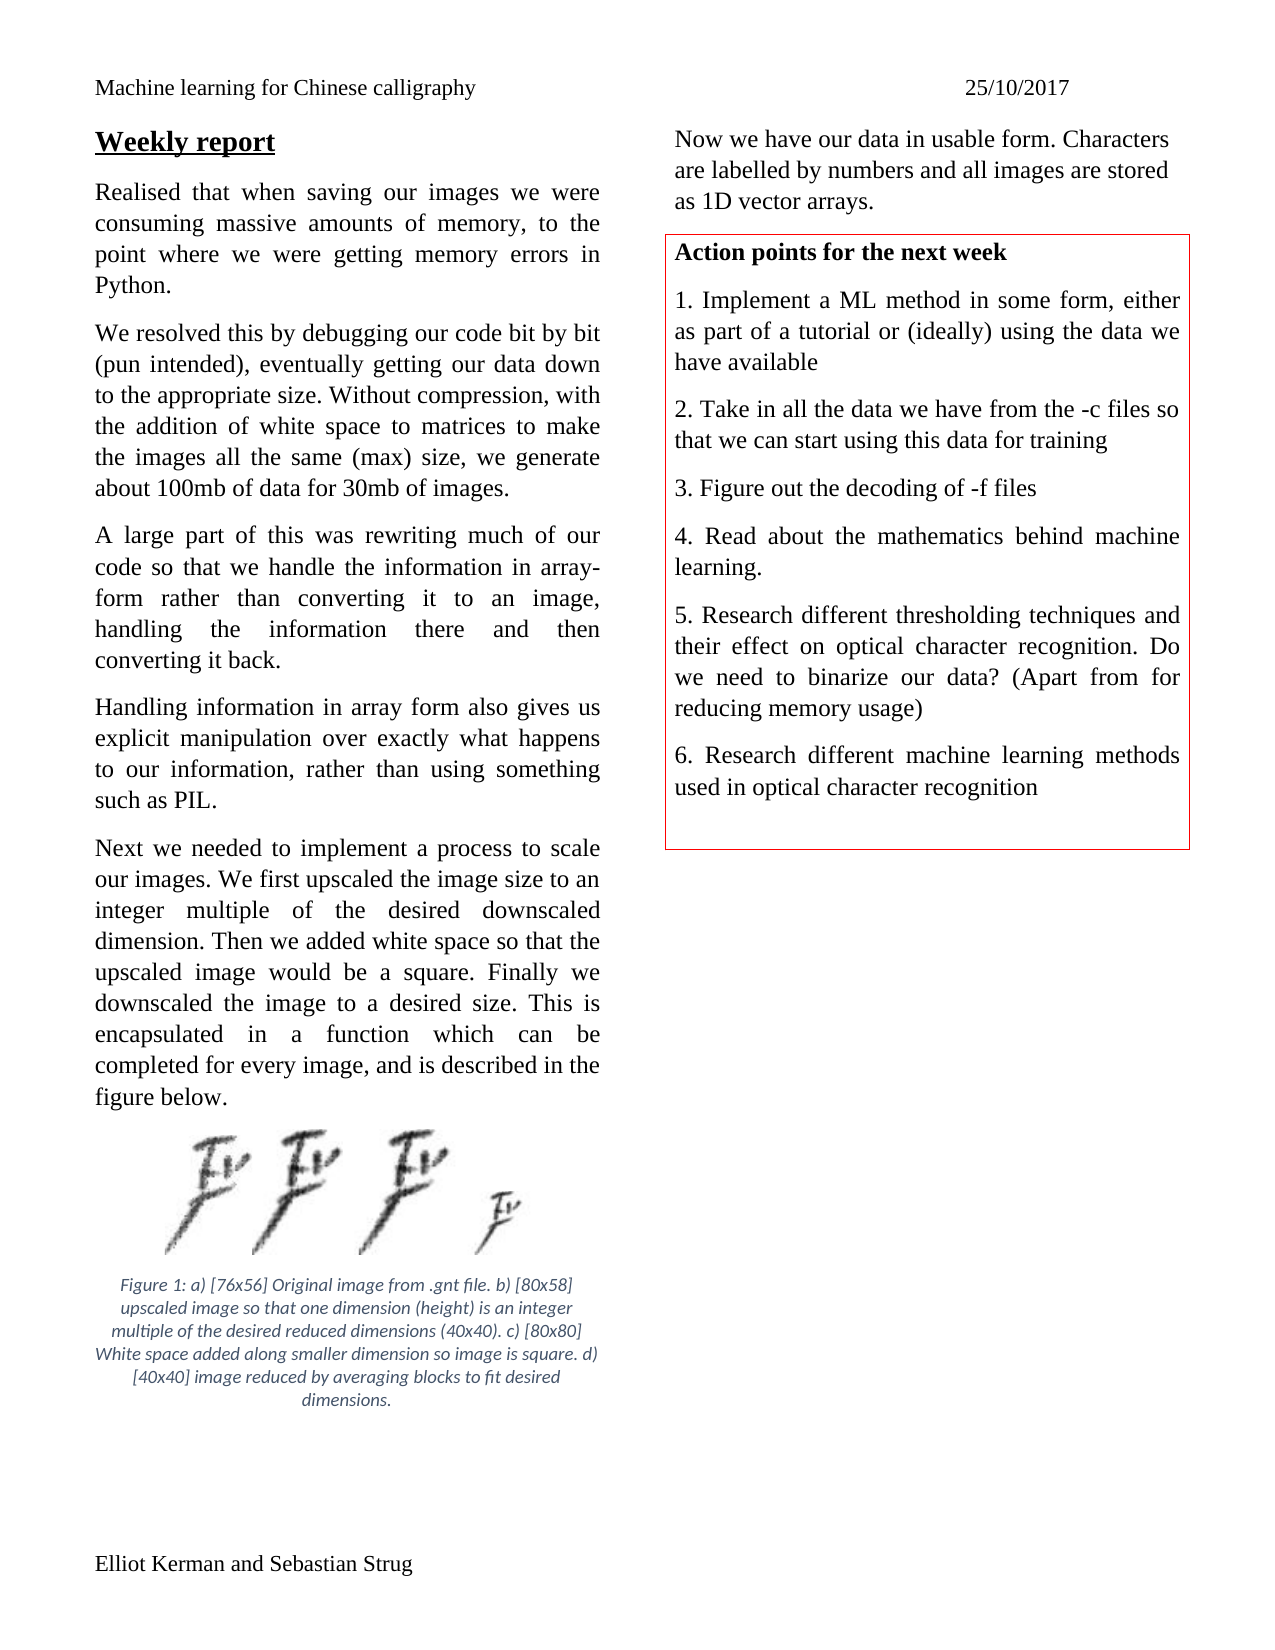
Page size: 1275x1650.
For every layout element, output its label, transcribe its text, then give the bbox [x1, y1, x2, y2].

text 3. Figure out the decoding of -f files [666, 470, 1189, 502]
text Now we have our data in usable form. Characters are labelled by numbers and all images are stored as 1D vector arrays. [674, 124, 1181, 215]
text 2. Take in all the data we have from the -c files so that we can start using this data for training [666, 391, 1189, 454]
text 4. Read about the mathematics behind machine learning. [666, 518, 1189, 581]
text 5. Research different thresholding techniques and their effect on optical character recognition. Do we need to binarize our data? (Apart from for reducing memory usage) [666, 597, 1189, 722]
text Next we needed to implement a process to scale our images. We first upscaled the image size to an integer multiple of the desired downscaled dimension. Then we added white space so that the upscaled image would be a square. Finally we downscaled the image to a desired size. This is encapsulated in a function which can be completed for every image, and is described in the figure below. [94, 833, 601, 1110]
text Action points for the next week [666, 235, 1189, 266]
picture [164, 1129, 531, 1255]
text 6. Research different machine learning methods used in optical character recognition [666, 737, 1189, 800]
text Handling information in array form also gives us explicit manipulation over exactly what happens to our information, rather than using something such as PIL. [94, 692, 601, 814]
text A large part of this was rewriting much of our code so that we handle the information in array-form rather than converting it to an image, handling the information there and then converting it back. [94, 521, 601, 673]
text Weekly report [94, 124, 601, 158]
text 1. Implement a ML method in some form, either as part of a tutorial or (ideally) using the data we have available [666, 282, 1189, 376]
text Realised that when saving our images we were consuming massive amounts of memory, to the point where we were getting memory errors in Python. [94, 177, 601, 299]
text We resolved this by debugging our code bit by bit (pun intended), eventually getting our data down to the appropriate size. Without compression, with the addition of white space to matrices to make the images all the same (max) size, we generate about 100mb of data for 30mb of images. [94, 318, 601, 502]
